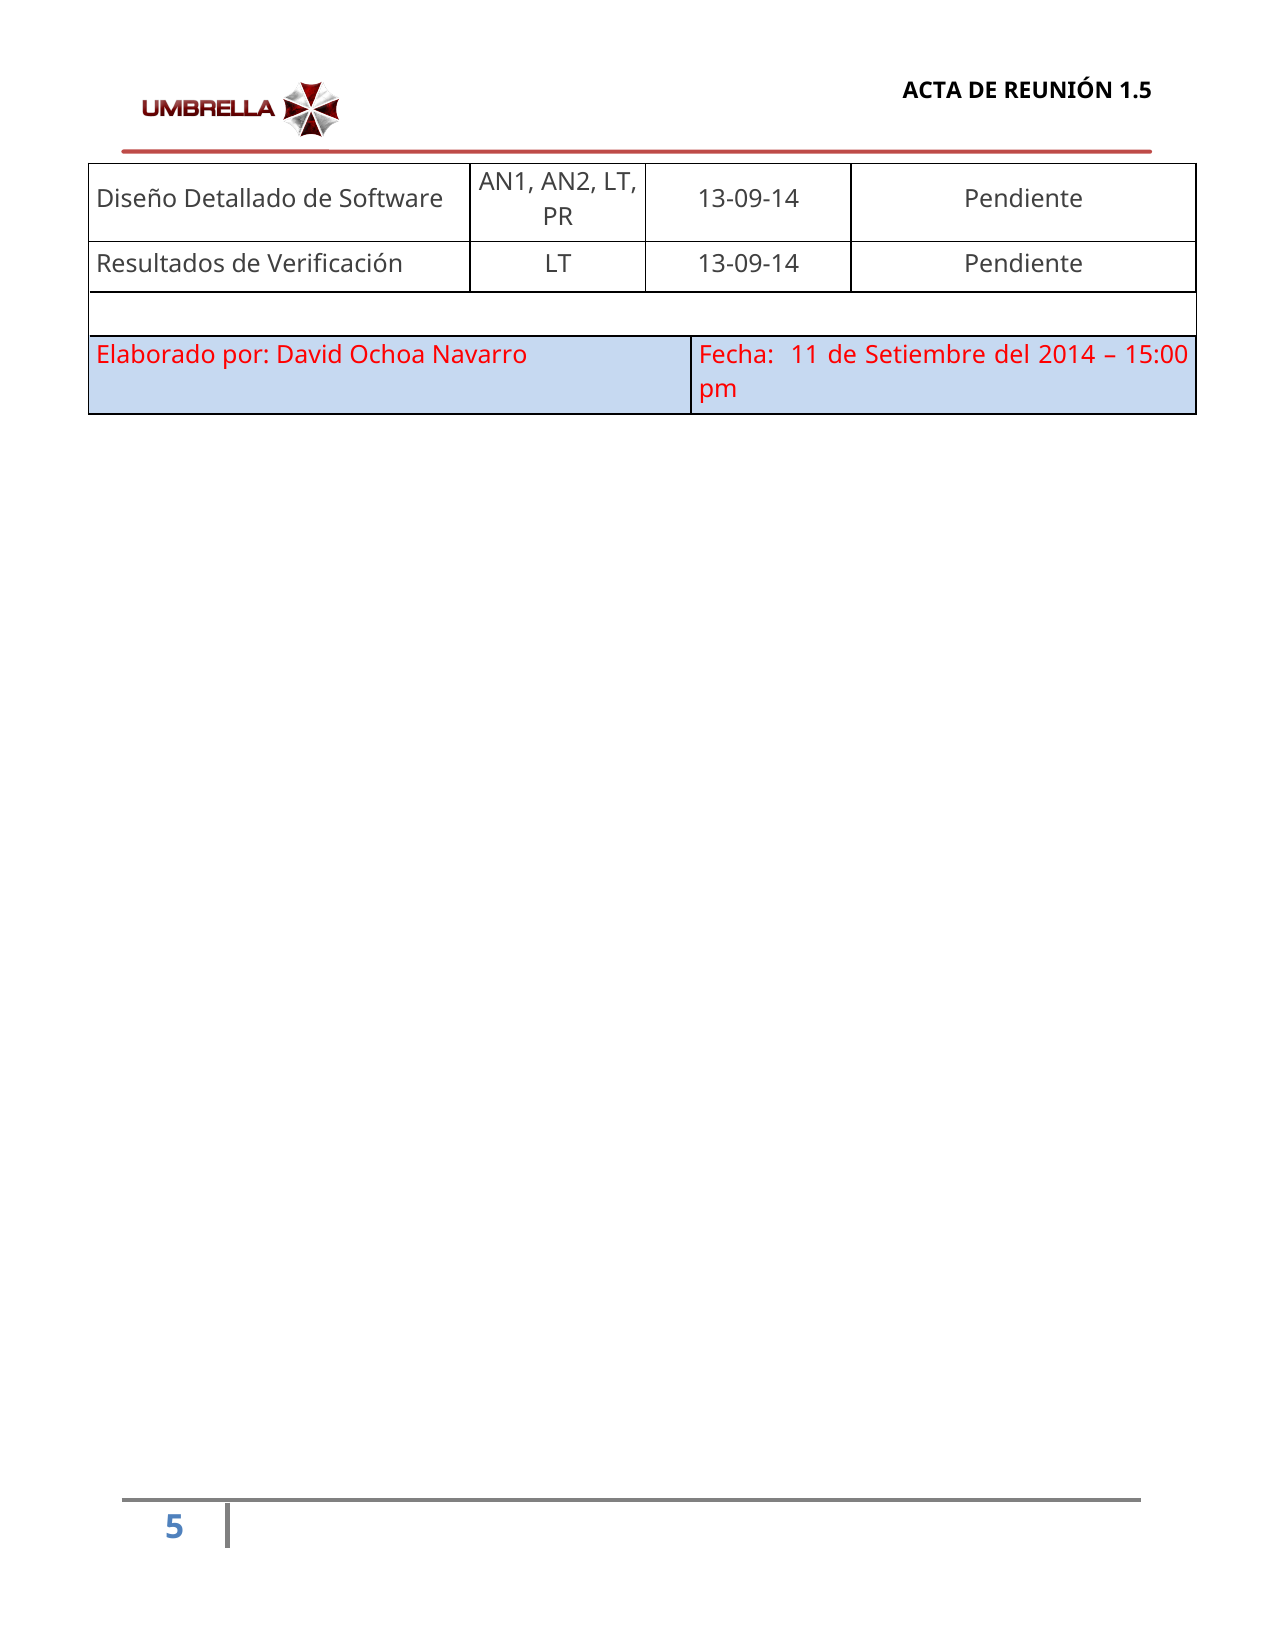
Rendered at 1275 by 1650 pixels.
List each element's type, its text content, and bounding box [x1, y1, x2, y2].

table_cell [89, 292, 1196, 335]
table_cell Resultados de Verificación [89, 242, 469, 291]
table_cell LT [471, 242, 645, 291]
picture [136, 77, 344, 141]
table_cell Elaborado por: David Ochoa Navarro [89, 336, 690, 413]
table_cell 13-09-14 [646, 242, 850, 291]
table_cell AN1, AN2, LT, PR [471, 164, 645, 241]
table_cell Fecha: 11 de Setiembre del 2014 – 15:00 pm [692, 337, 1195, 413]
table_cell Pendiente [852, 242, 1195, 291]
table_cell Pendiente [852, 164, 1195, 241]
table_cell Diseño Detallado de Software [89, 164, 469, 241]
table_cell 13-09-14 [646, 164, 850, 241]
